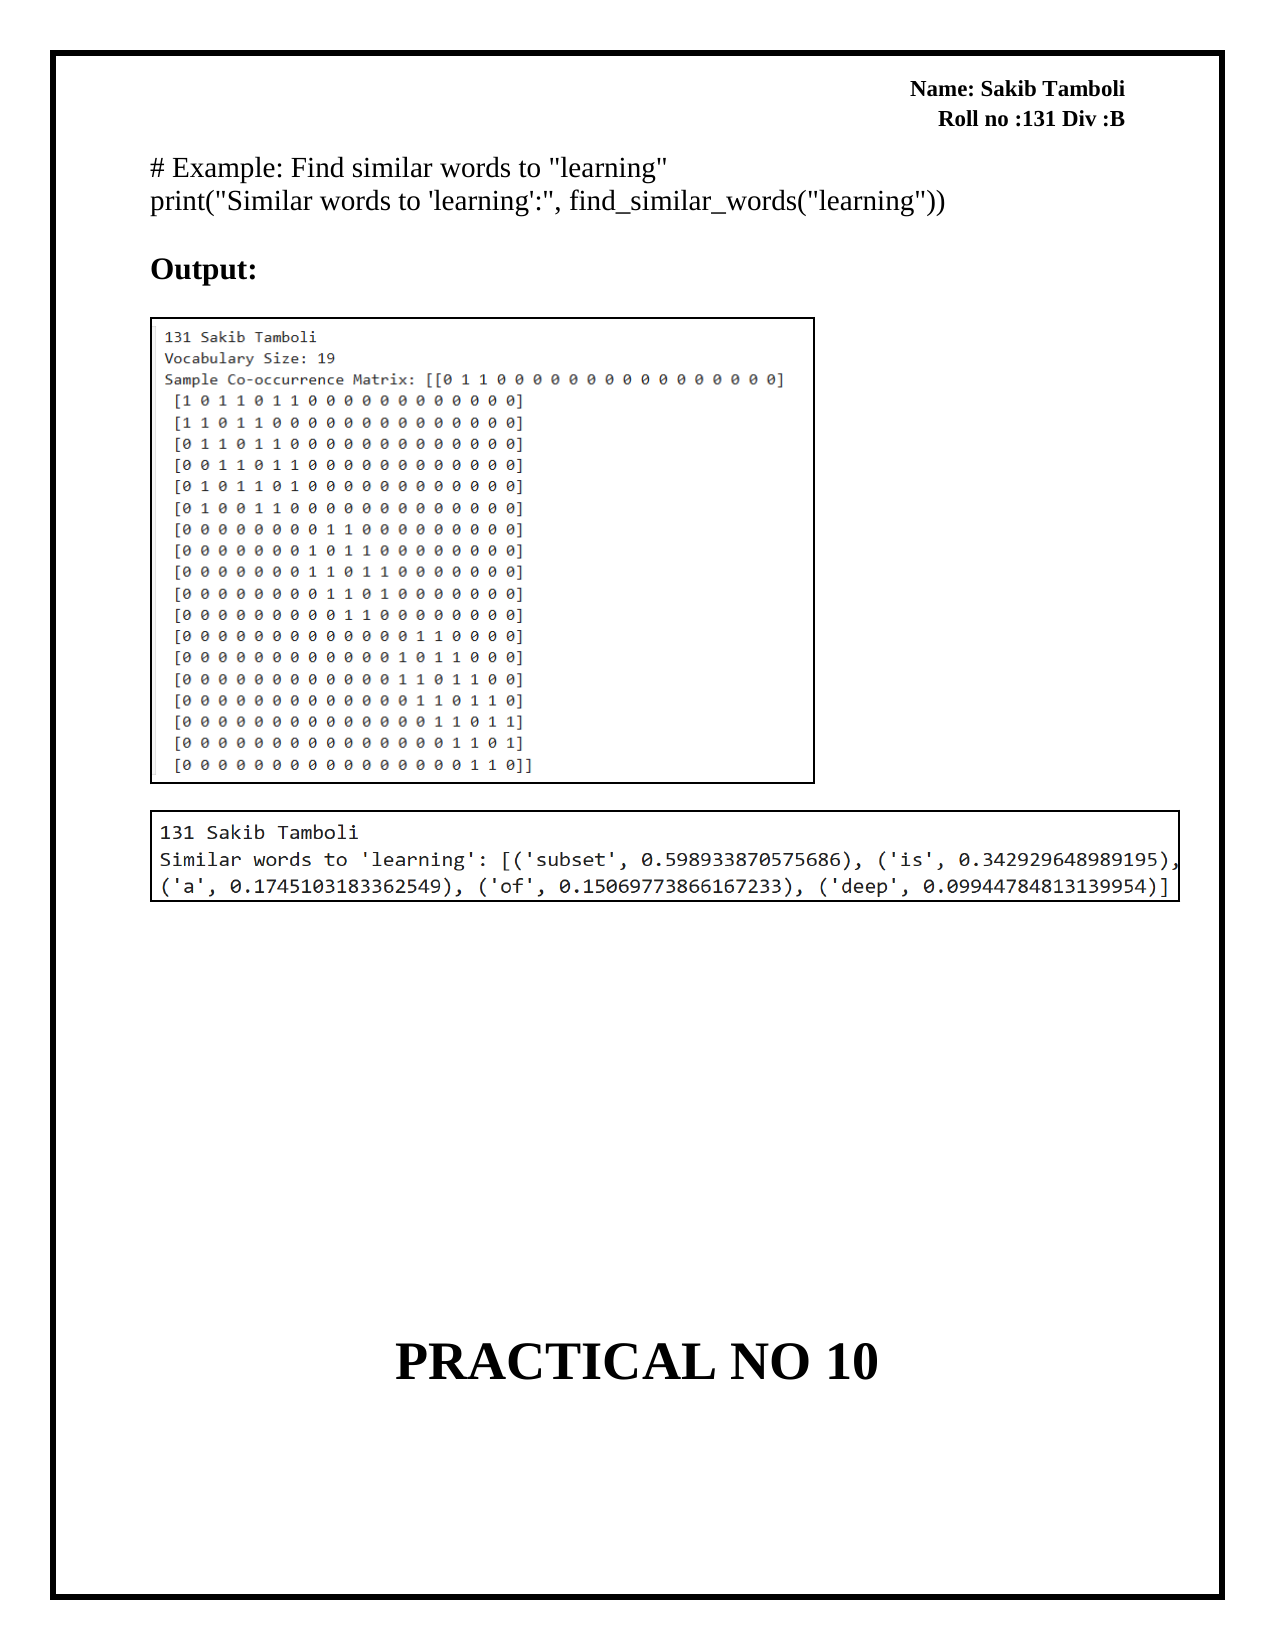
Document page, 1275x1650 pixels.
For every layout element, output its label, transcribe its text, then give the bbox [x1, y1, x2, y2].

picture [152, 812, 1178, 900]
text print("Similar words to 'learning':", find_similar_words("learning")) [150, 183, 1125, 217]
picture [152, 319, 813, 782]
text # Example: Find similar words to "learning" [150, 150, 1125, 183]
text Output: [150, 251, 1125, 287]
text PRACTICAL NO 10 [150, 1329, 1125, 1391]
